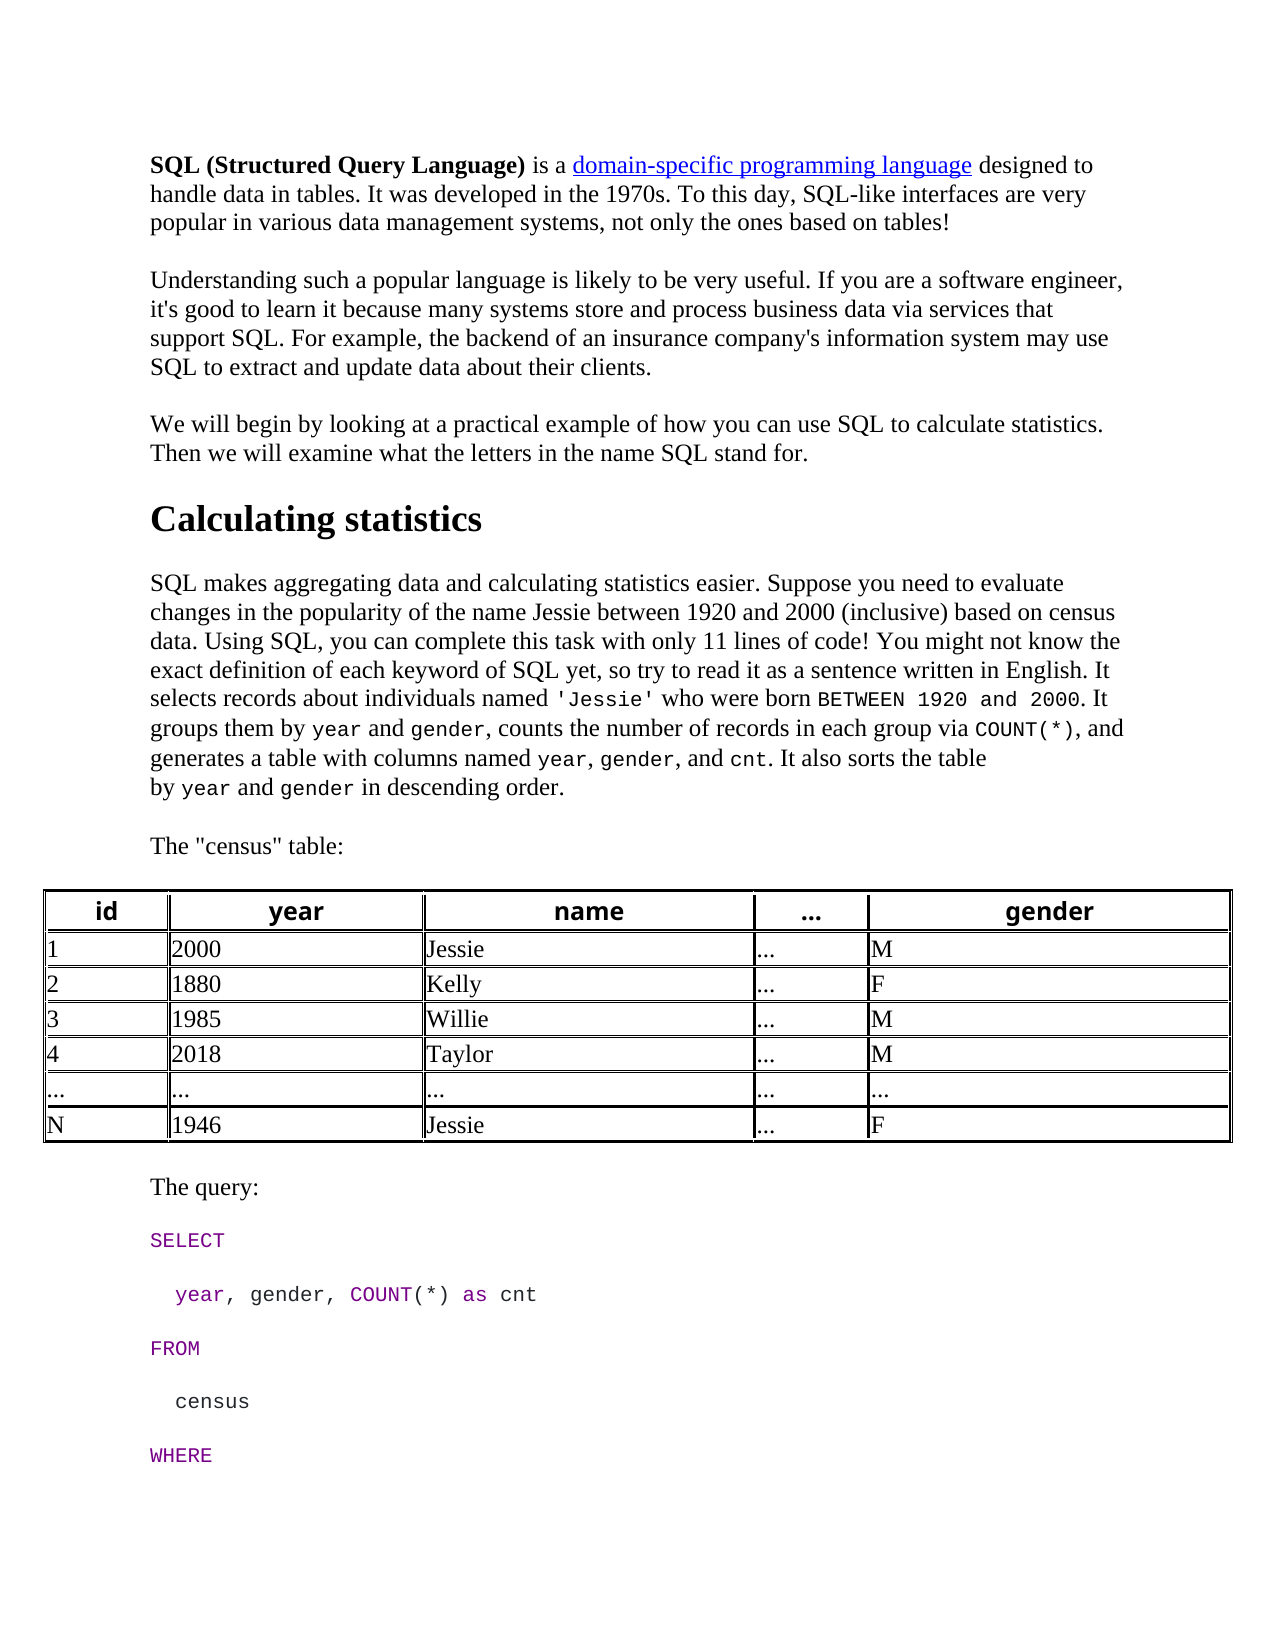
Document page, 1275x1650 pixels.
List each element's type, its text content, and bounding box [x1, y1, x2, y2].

table_cell M [870, 929, 1230, 964]
table_cell ... [756, 1003, 867, 1035]
table_cell ... [756, 933, 867, 964]
table_cell ... [171, 1073, 422, 1105]
table_header id [46, 891, 169, 929]
table_cell Taylor [426, 1038, 753, 1070]
text FROM [150, 1338, 1125, 1361]
table_cell ... [756, 968, 867, 999]
table_cell 1880 [171, 968, 422, 999]
text Calculating statistics [150, 496, 1125, 539]
table_cell 2 [46, 965, 167, 999]
text SQL (Structured Query Language) is a domain-specific programming language designed to handle data in tables. It was developed in the 1970s. To this day, SQL-like interfaces are very popular in various data management systems, not only the ones based on tables! [150, 150, 1125, 236]
table_cell 1946 [169, 1105, 424, 1140]
table_cell 2000 [171, 933, 422, 964]
table_cell Jessie [424, 1108, 754, 1140]
table_header year [169, 891, 424, 929]
table_cell 1985 [171, 1003, 422, 1035]
table_header gender [868, 892, 1229, 929]
table_cell Willie [426, 1003, 753, 1035]
text year, gender, COUNT(*) as cnt [150, 1284, 1125, 1308]
table_cell ... [754, 1108, 868, 1140]
table_cell Kelly [426, 968, 753, 999]
text SELECT [150, 1230, 1125, 1254]
table_header ... [754, 892, 868, 929]
text Understanding such a popular language is likely to be very useful. If you are a software engineer, it's good to learn it because many systems store and process business data via services that support SQL. For example, the backend of an insurance company's information system may use SQL to extract and update data about their clients. [150, 265, 1125, 380]
table_cell ... [44, 1070, 169, 1105]
table_cell F [868, 1105, 1229, 1140]
text We will begin by looking at a practical example of how you can use SQL to calculate statistics. Then we will examine what the letters in the name SQL stand for. [150, 409, 1125, 467]
table_cell N [46, 1105, 169, 1140]
table_header name [424, 891, 754, 929]
text The query: [150, 1172, 1125, 1201]
table_cell M [868, 1035, 1231, 1070]
table_cell ... [756, 1073, 867, 1105]
table_cell ... [426, 1073, 753, 1105]
table_cell 3 [46, 1000, 167, 1035]
table_cell ... [756, 1038, 867, 1070]
text WHERE [150, 1445, 1125, 1468]
table_cell F [870, 965, 1230, 999]
table_cell M [870, 1000, 1230, 1035]
table_cell ... [868, 1070, 1231, 1105]
table_cell Jessie [426, 933, 753, 964]
table_cell 4 [44, 1035, 169, 1070]
text census [150, 1391, 1125, 1415]
table_cell 2018 [171, 1038, 422, 1070]
table_cell 1 [46, 929, 167, 964]
text SQL makes aggregating data and calculating statistics easier. Suppose you need to evaluate changes in the popularity of the name Jessie between 1920 and 2000 (inclusive) based on census data. Using SQL, you can complete this task with only 11 lines of code! You might not know the exact definition of each keyword of SQL yet, so try to read it as a sentence written in English. It selects records about individuals named 'Jessie' who were born BETWEEN 1920 and 2000. It groups them by year and gender, counts the number of records in each group via COUNT(*), and generates a table with columns named year, gender, and cnt. It also sorts the table by year and gender in descending order. [150, 568, 1125, 802]
text The "census" table: [150, 831, 1125, 860]
